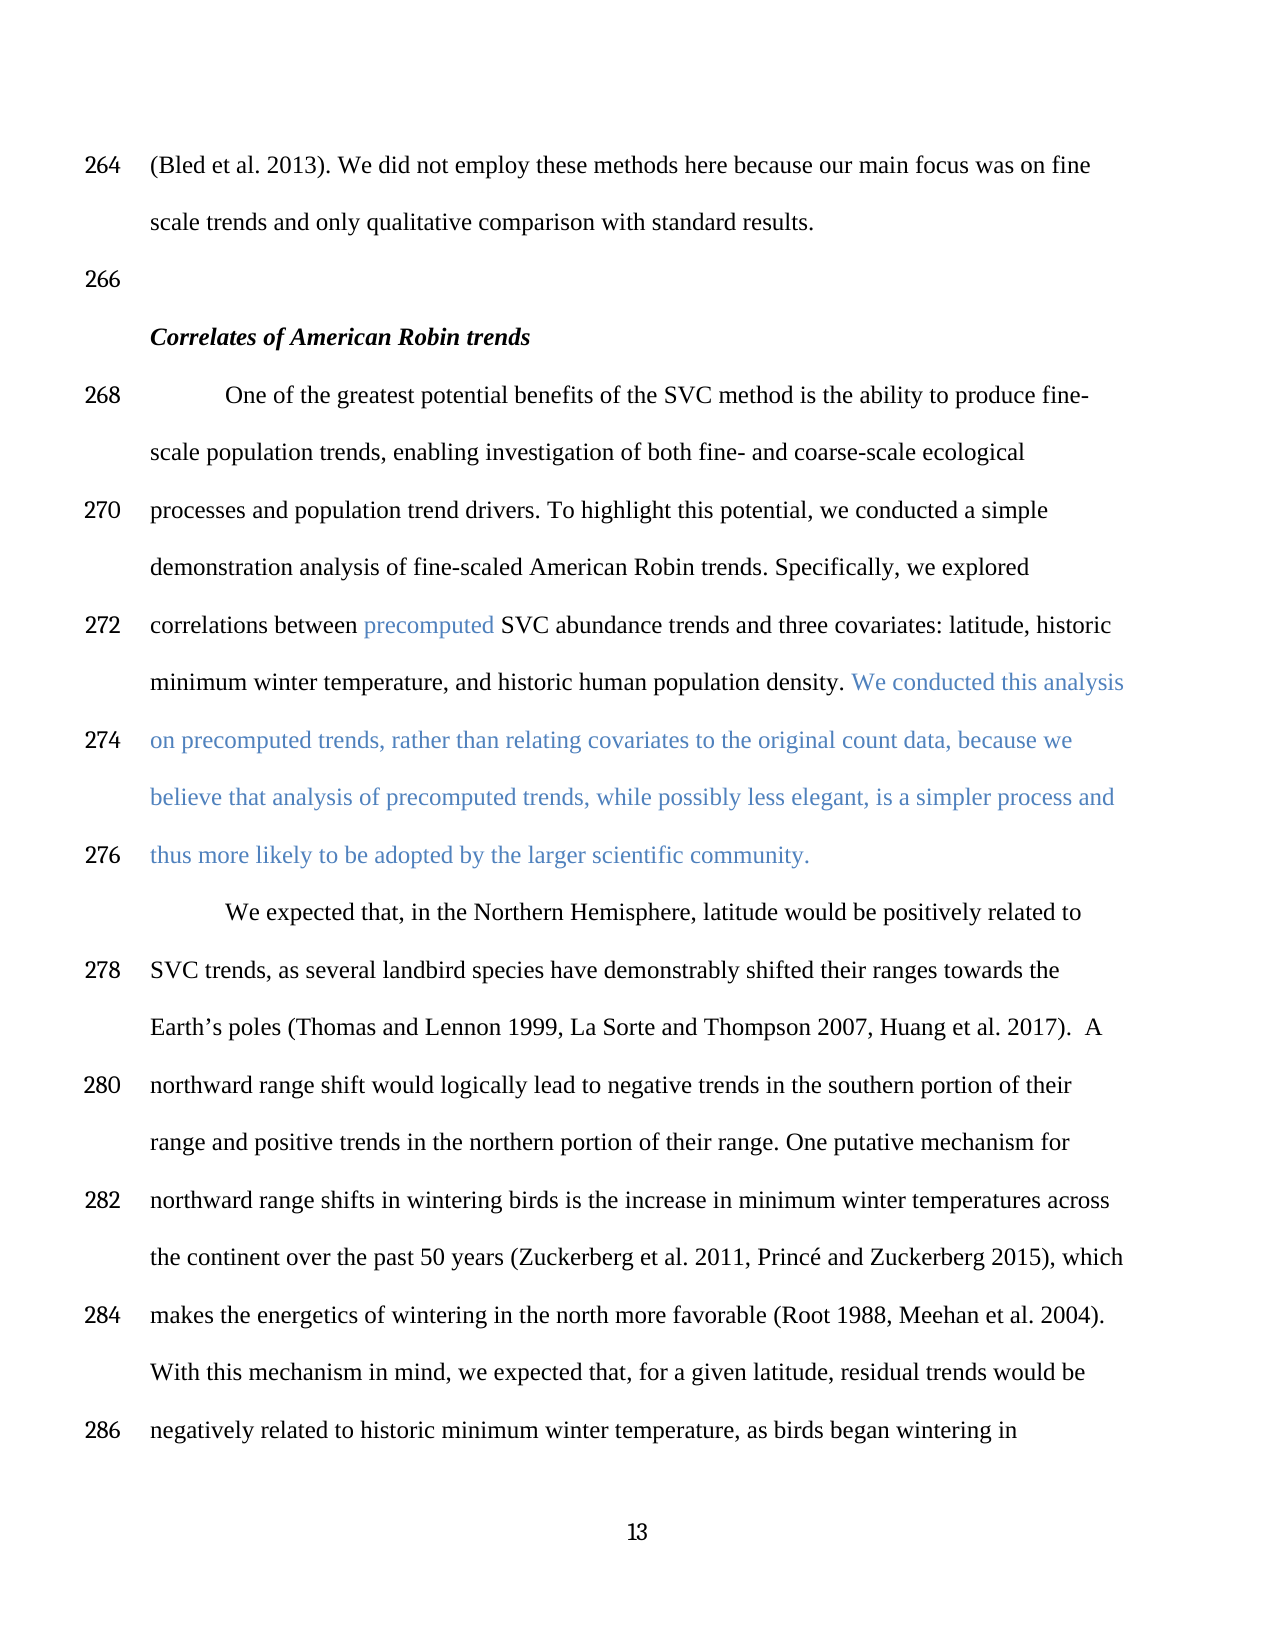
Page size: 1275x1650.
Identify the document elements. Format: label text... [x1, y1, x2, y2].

text One of the greatest potential benefits of the SVC method is the ability to produce fine-scale population trends, enabling investigation of both fine- and coarse-scale ecological processes and population trend drivers. To highlight this potential, we conducted a simple demonstration analysis of fine-scaled American Robin trends. Specifically, we explored correlations between precomputed SVC abundance trends and three covariates: latitude, historic minimum winter temperature, and historic human population density. We conducted this analysis on precomputed trends, rather than relating covariates to the original count data, because we believe that analysis of precomputed trends, while possibly less elegant, is a simpler process and thus more likely to be adopted by the larger scientific community. [150, 380, 1125, 869]
text Correlates of American Robin trends [150, 322, 1125, 351]
